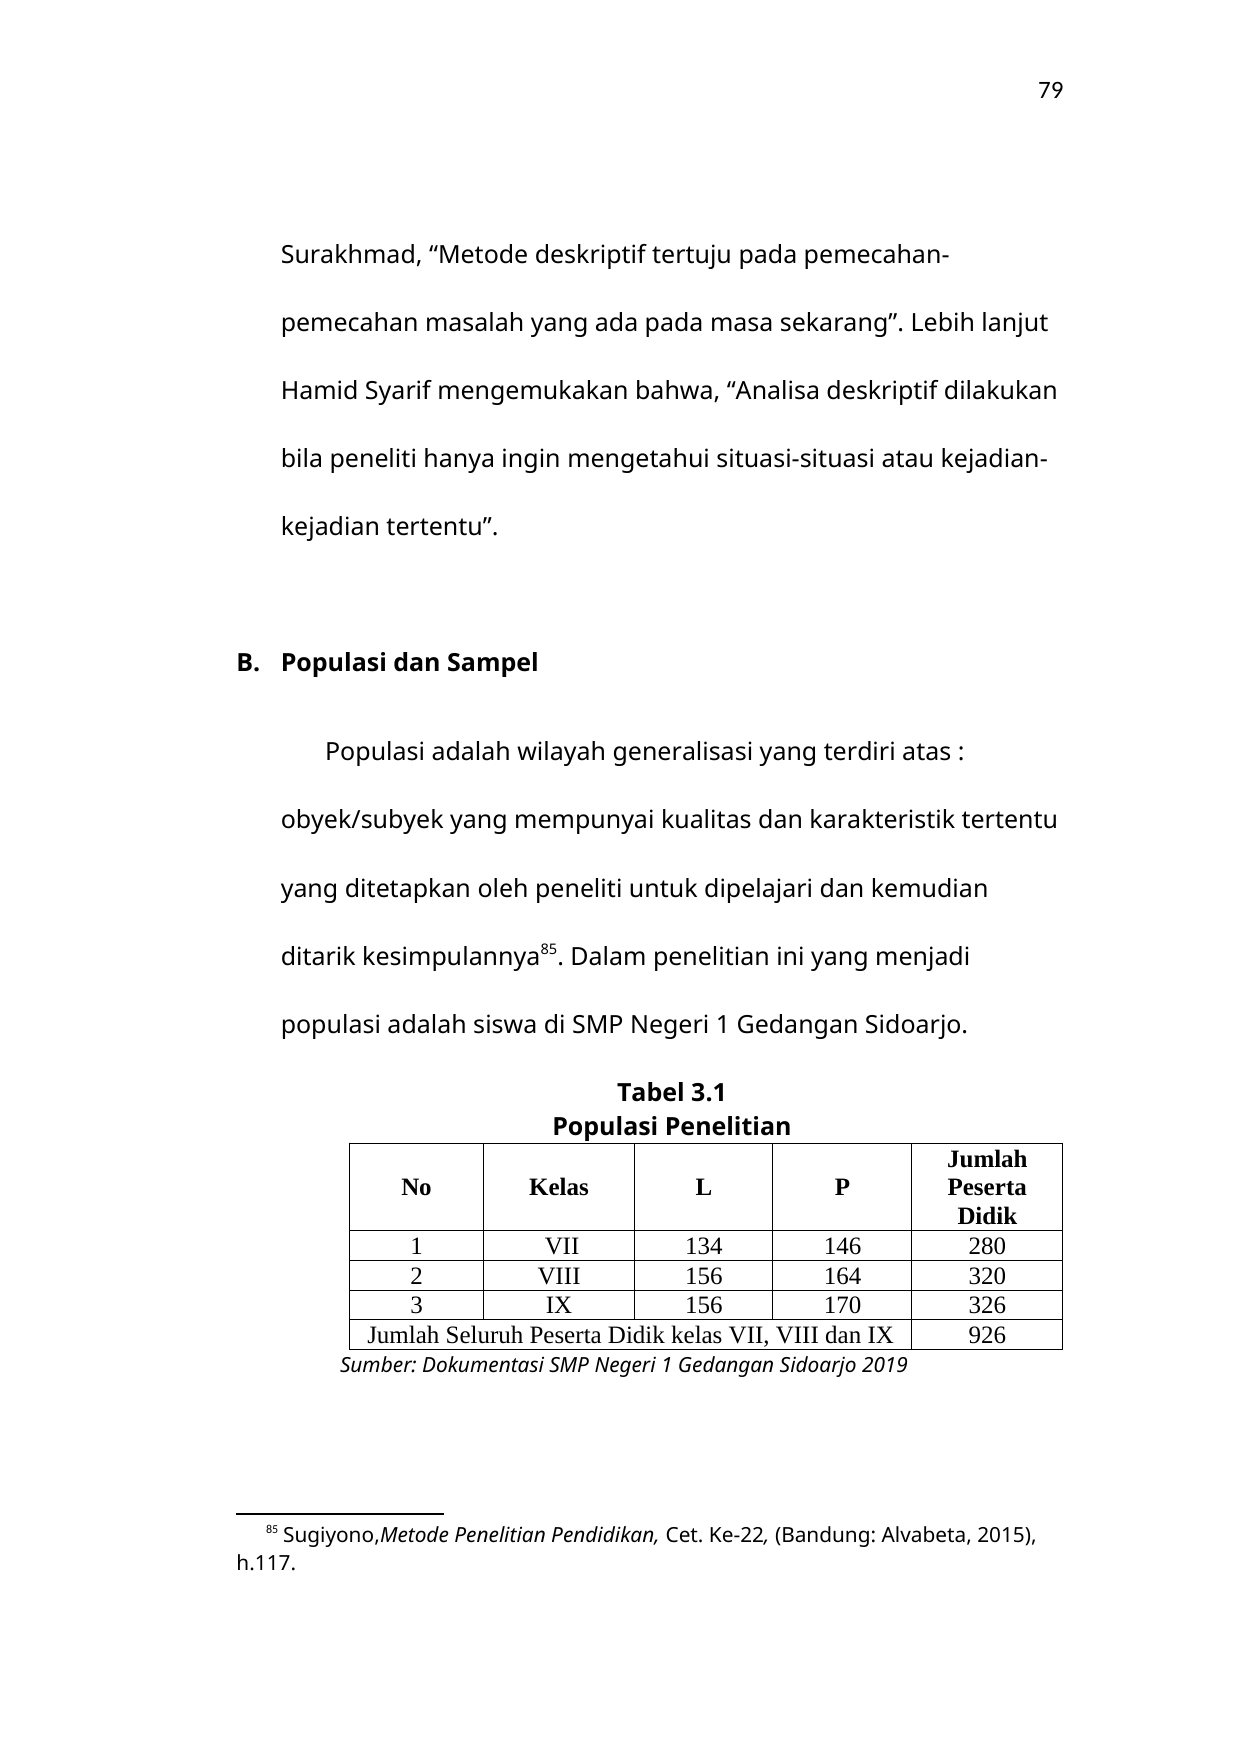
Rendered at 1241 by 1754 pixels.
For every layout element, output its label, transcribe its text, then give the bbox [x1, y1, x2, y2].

table_cell 164 [773, 1261, 911, 1289]
text Tabel 3.1 [281, 1074, 1063, 1109]
table_cell 170 [773, 1291, 911, 1319]
table_cell 326 [912, 1291, 1062, 1319]
table_cell 1 [350, 1231, 483, 1260]
table_header Jumlah Peserta Didik [912, 1144, 1062, 1230]
list Populasi dan Sampel [236, 645, 1063, 679]
table_cell Jumlah Seluruh Peserta Didik kelas VII, VIII dan IX [350, 1320, 911, 1349]
text Populasi Penelitian [281, 1109, 1063, 1143]
text Populasi adalah wilayah generalisasi yang terdiri atas : obyek/subyek yang mempunyai kualitas dan karakteristik tertentu yang ditetapkan oleh peneliti untuk dipelajari dan kemudian ditarik kesimpulannya. Dalam penelitian ini yang menjadi populasi adalah siswa di SMP Negeri 1 Gedangan Sidoarjo. [281, 734, 1063, 1041]
table_cell 280 [912, 1231, 1062, 1260]
table_cell 156 [635, 1291, 772, 1319]
table_cell VII [484, 1231, 634, 1260]
table_cell 146 [773, 1231, 911, 1260]
table_header Kelas [484, 1144, 634, 1230]
table_cell 320 [912, 1261, 1062, 1289]
table_cell 926 [912, 1320, 1062, 1349]
table_cell 2 [350, 1261, 483, 1289]
table_header L [635, 1144, 772, 1230]
text Sumber: Dokumentasi SMP Negeri 1 Gedangan Sidoarjo 2019 [340, 1350, 1063, 1379]
table_cell 3 [350, 1291, 483, 1319]
table_cell 134 [635, 1231, 772, 1260]
table_header No [350, 1144, 483, 1230]
table_header P [773, 1144, 911, 1230]
table_cell IX [484, 1291, 634, 1319]
table_cell VIII [484, 1261, 634, 1289]
table_cell 156 [635, 1261, 772, 1289]
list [281, 236, 1063, 543]
